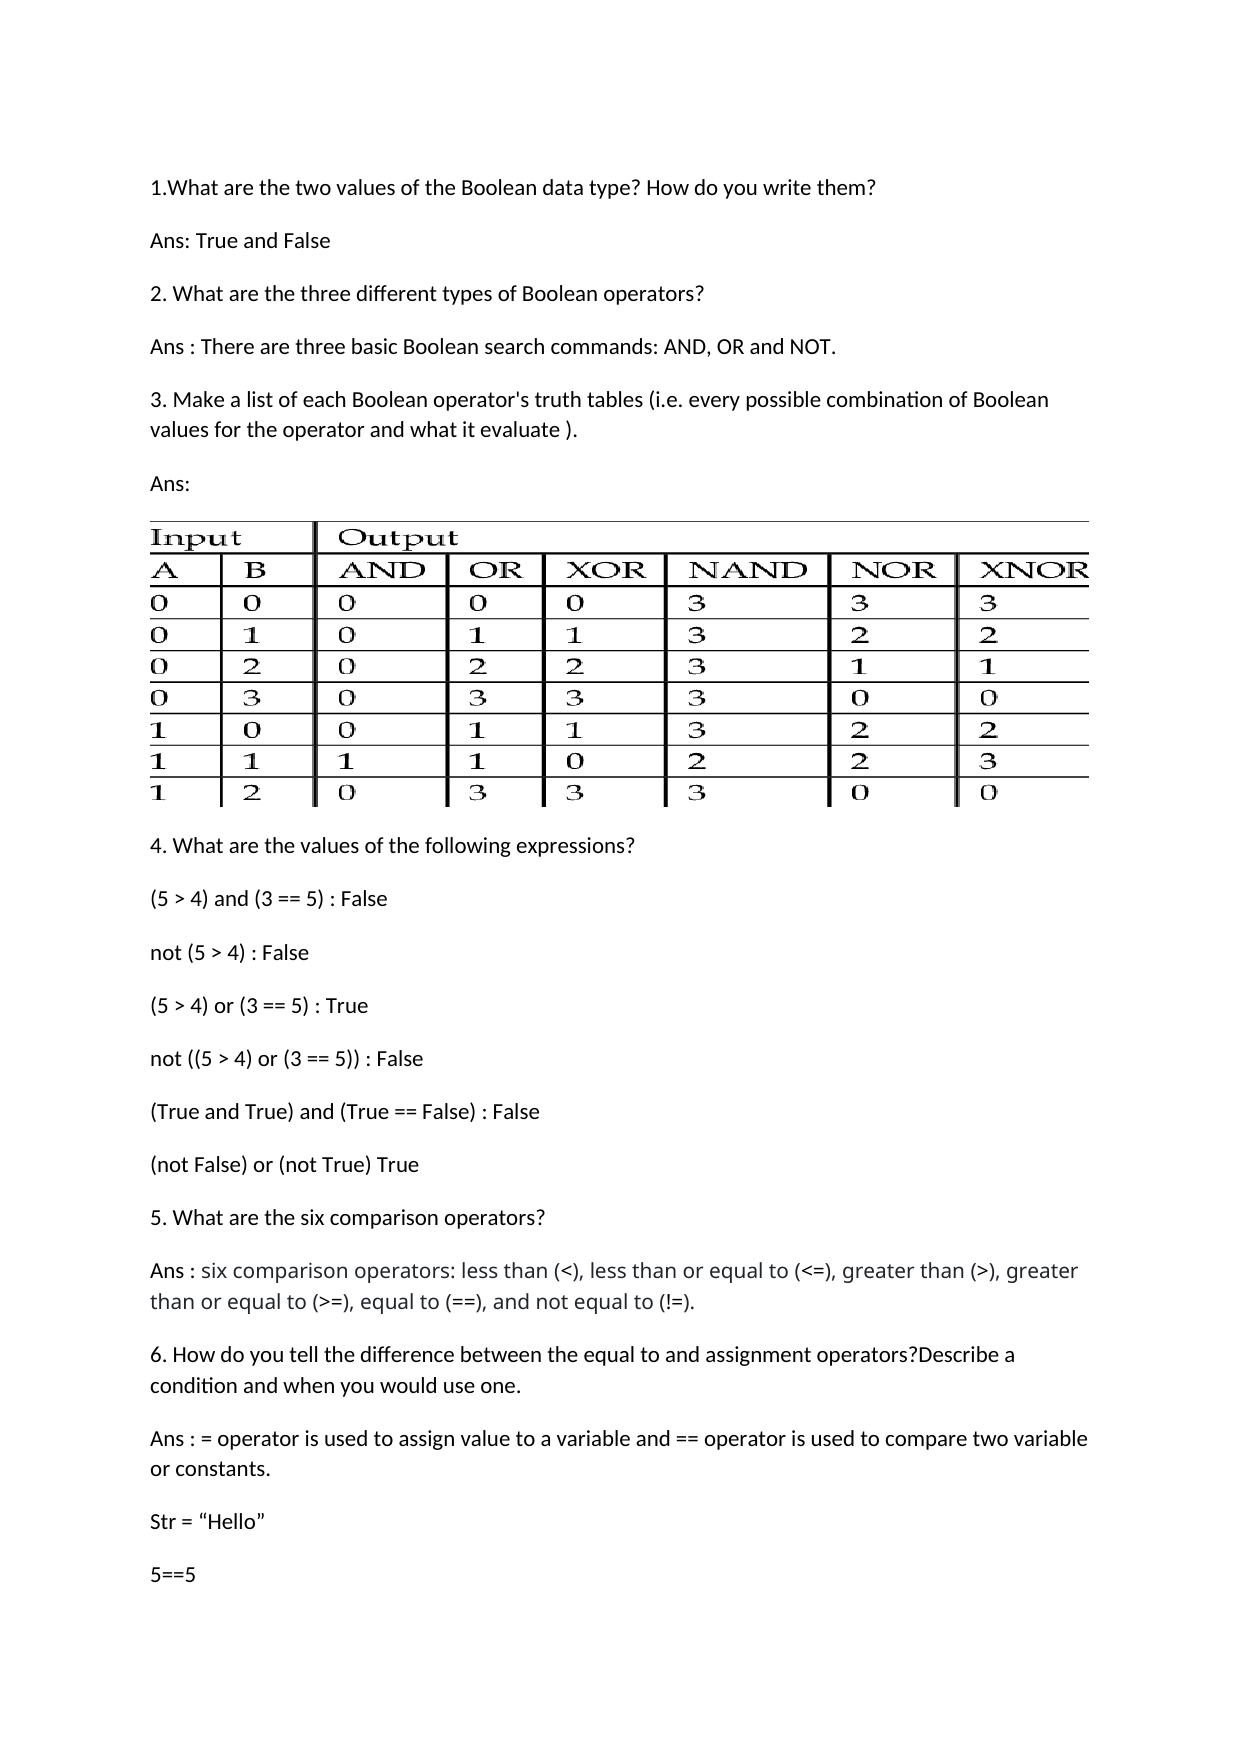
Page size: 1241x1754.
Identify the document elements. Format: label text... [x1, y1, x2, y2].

text Ans: True and False [150, 226, 1090, 254]
text (not False) or (not True) True [150, 1150, 1090, 1178]
text (5 > 4) or (3 == 5) : True [150, 991, 1090, 1019]
text Ans: [150, 469, 1090, 497]
text (5 > 4) and (3 == 5) : False [150, 884, 1090, 912]
text Str = “Hello” [150, 1507, 1090, 1535]
text Ans : There are three basic Boolean search commands: AND, OR and NOT. [150, 332, 1090, 360]
text not (5 > 4) : False [150, 938, 1090, 966]
text not ((5 > 4) or (3 == 5)) : False [150, 1044, 1090, 1072]
text 2. What are the three different types of Boolean operators? [150, 279, 1090, 307]
text (True and True) and (True == False) : False [150, 1097, 1090, 1125]
picture [150, 521, 1089, 807]
text Ans : six comparison operators: less than (<), less than or equal to (<=), greater than (>), greater than or equal to (>=), equal to (==), and not equal to (!=). [150, 1256, 1090, 1315]
text 5==5 [150, 1560, 1090, 1588]
text 5. What are the six comparison operators? [150, 1203, 1090, 1231]
text 6. How do you tell the difference between the equal to and assignment operators?Describe a condition and when you would use one. [150, 1341, 1090, 1399]
text 3. Make a list of each Boolean operator's truth tables (i.e. every possible combination of Boolean values for the operator and what it evaluate ). [150, 385, 1090, 444]
text 1.What are the two values of the Boolean data type? How do you write them? [150, 173, 1090, 201]
text 4. What are the values of the following expressions? [150, 831, 1090, 859]
text Ans : = operator is used to assign value to a variable and == operator is used to compare two variable or constants. [150, 1424, 1090, 1482]
